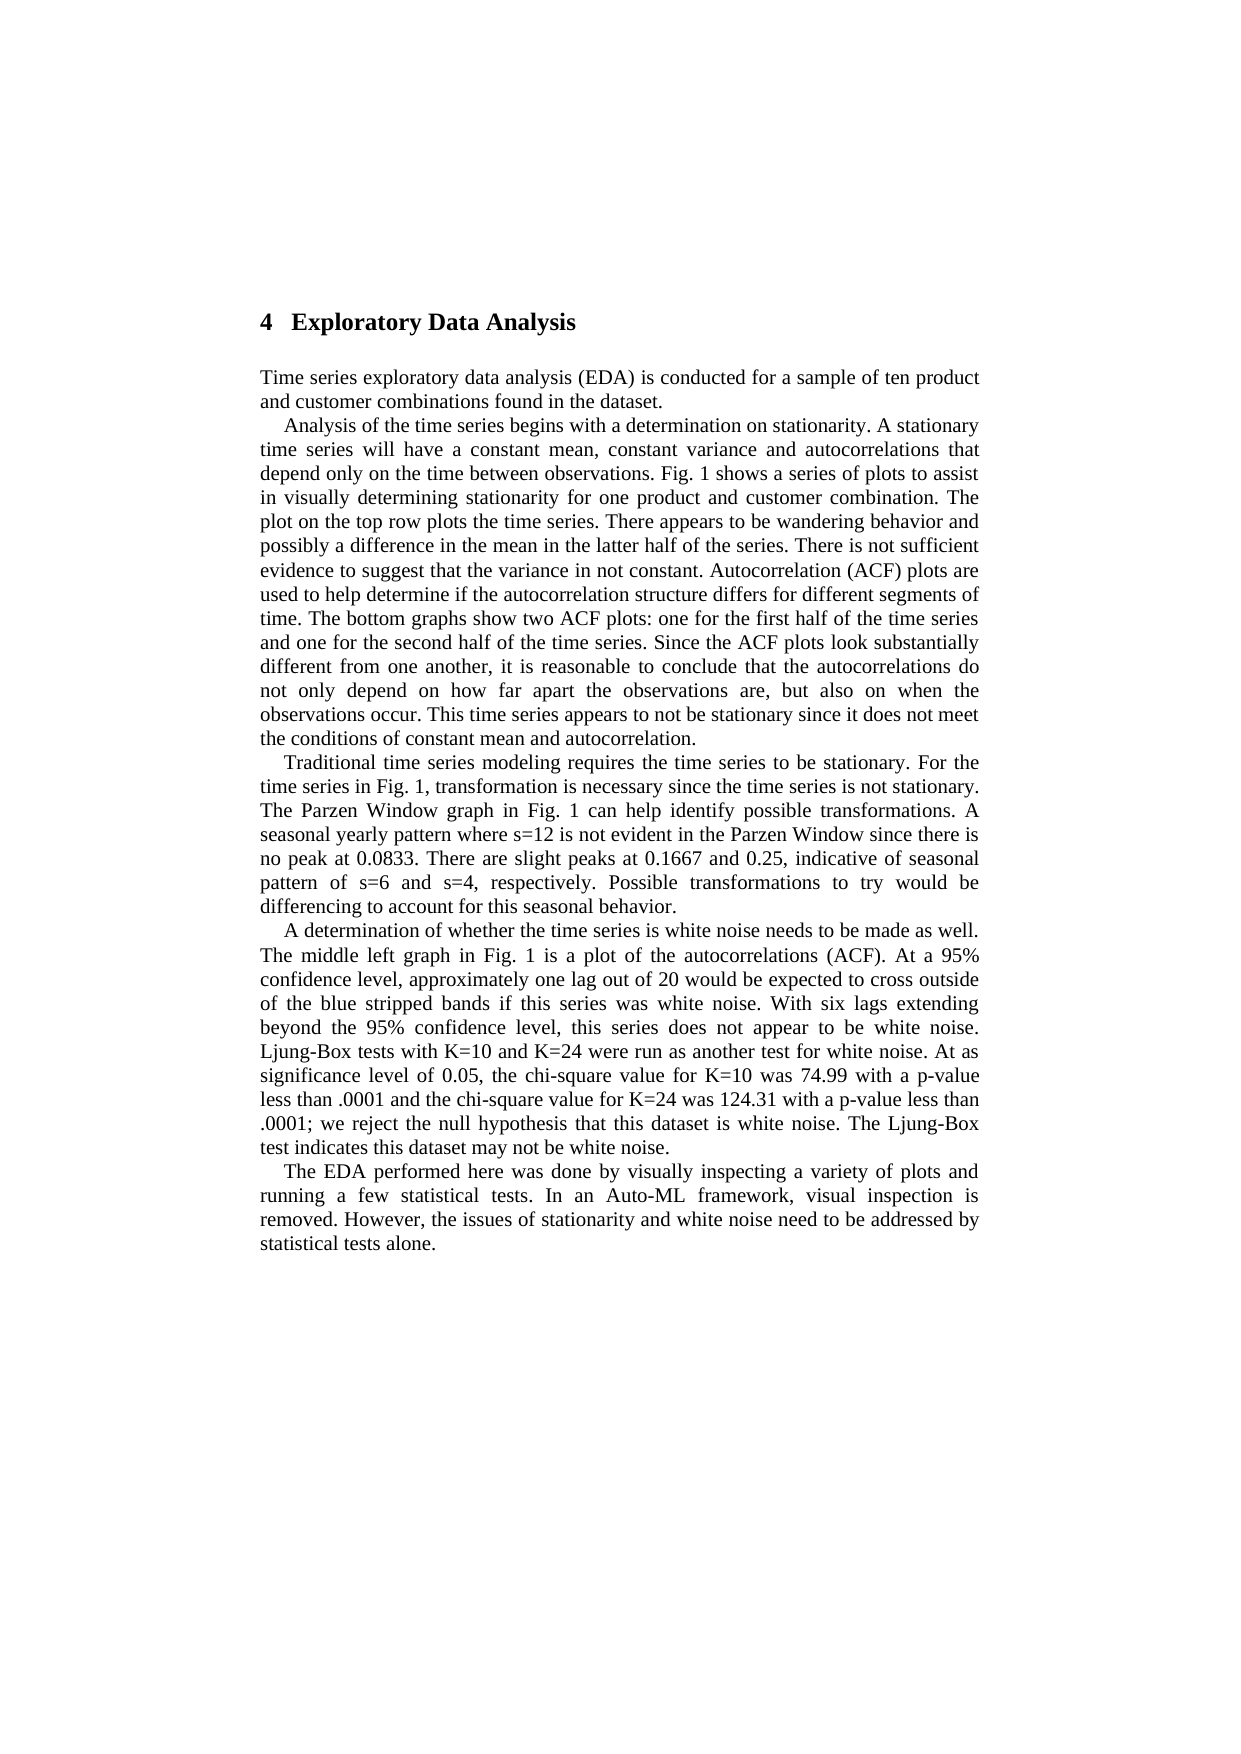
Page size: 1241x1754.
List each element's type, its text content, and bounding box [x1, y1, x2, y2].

text A determination of whether the time series is white noise needs to be made as well. The middle left graph in Fig. 1 is a plot of the autocorrelations (ACF). At a 95% confidence level, approximately one lag out of 20 would be expected to cross outside of the blue stripped bands if this series was white noise. With six lags extending beyond the 95% confidence level, this series does not appear to be white noise. Ljung-Box tests with K=10 and K=24 were run as another test for white noise. At as significance level of 0.05, the chi-square value for K=10 was 74.99 with a p-value less than .0001 and the chi-square value for K=24 was 124.31 with a p-value less than .0001; we reject the null hypothesis that this dataset is white noise. The Ljung-Box test indicates this dataset may not be white noise. [260, 918, 980, 1159]
text The EDA performed here was done by visually inspecting a variety of plots and running a few statistical tests. In an Auto-ML framework, visual inspection is removed. However, the issues of stationarity and white noise need to be addressed by statistical tests alone. [260, 1159, 980, 1255]
text Time series exploratory data analysis (EDA) is conducted for a sample of ten product and customer combinations found in the dataset. [260, 365, 980, 413]
text Analysis of the time series begins with a determination on stationarity. A stationary time series will have a constant mean, constant variance and autocorrelations that depend only on the time between observations. Fig. 1 shows a series of plots to assist in visually determining stationarity for one product and customer combination. The plot on the top row plots the time series. There appears to be wandering behavior and possibly a difference in the mean in the latter half of the series. There is not sufficient evidence to suggest that the variance in not constant. Autocorrelation (ACF) plots are used to help determine if the autocorrelation structure differs for different segments of time. The bottom graphs show two ACF plots: one for the first half of the time series and one for the second half of the time series. Since the ACF plots look substantially different from one another, it is reasonable to conclude that the autocorrelations do not only depend on how far apart the observations are, but also on when the observations occur. This time series appears to not be stationary since it does not meet the conditions of constant mean and autocorrelation. [260, 413, 980, 750]
text Traditional time series modeling requires the time series to be stationary. For the time series in Fig. 1, transformation is necessary since the time series is not stationary. The Parzen Window graph in Fig. 1 can help identify possible transformations. A seasonal yearly pattern where s=12 is not evident in the Parzen Window since there is no peak at 0.0833. There are slight peaks at 0.1667 and 0.25, indicative of seasonal pattern of s=6 and s=4, respectively. Possible transformations to try would be differencing to account for this seasonal behavior. [260, 750, 980, 918]
subtitle 4 Exploratory Data Analysis [260, 307, 980, 336]
